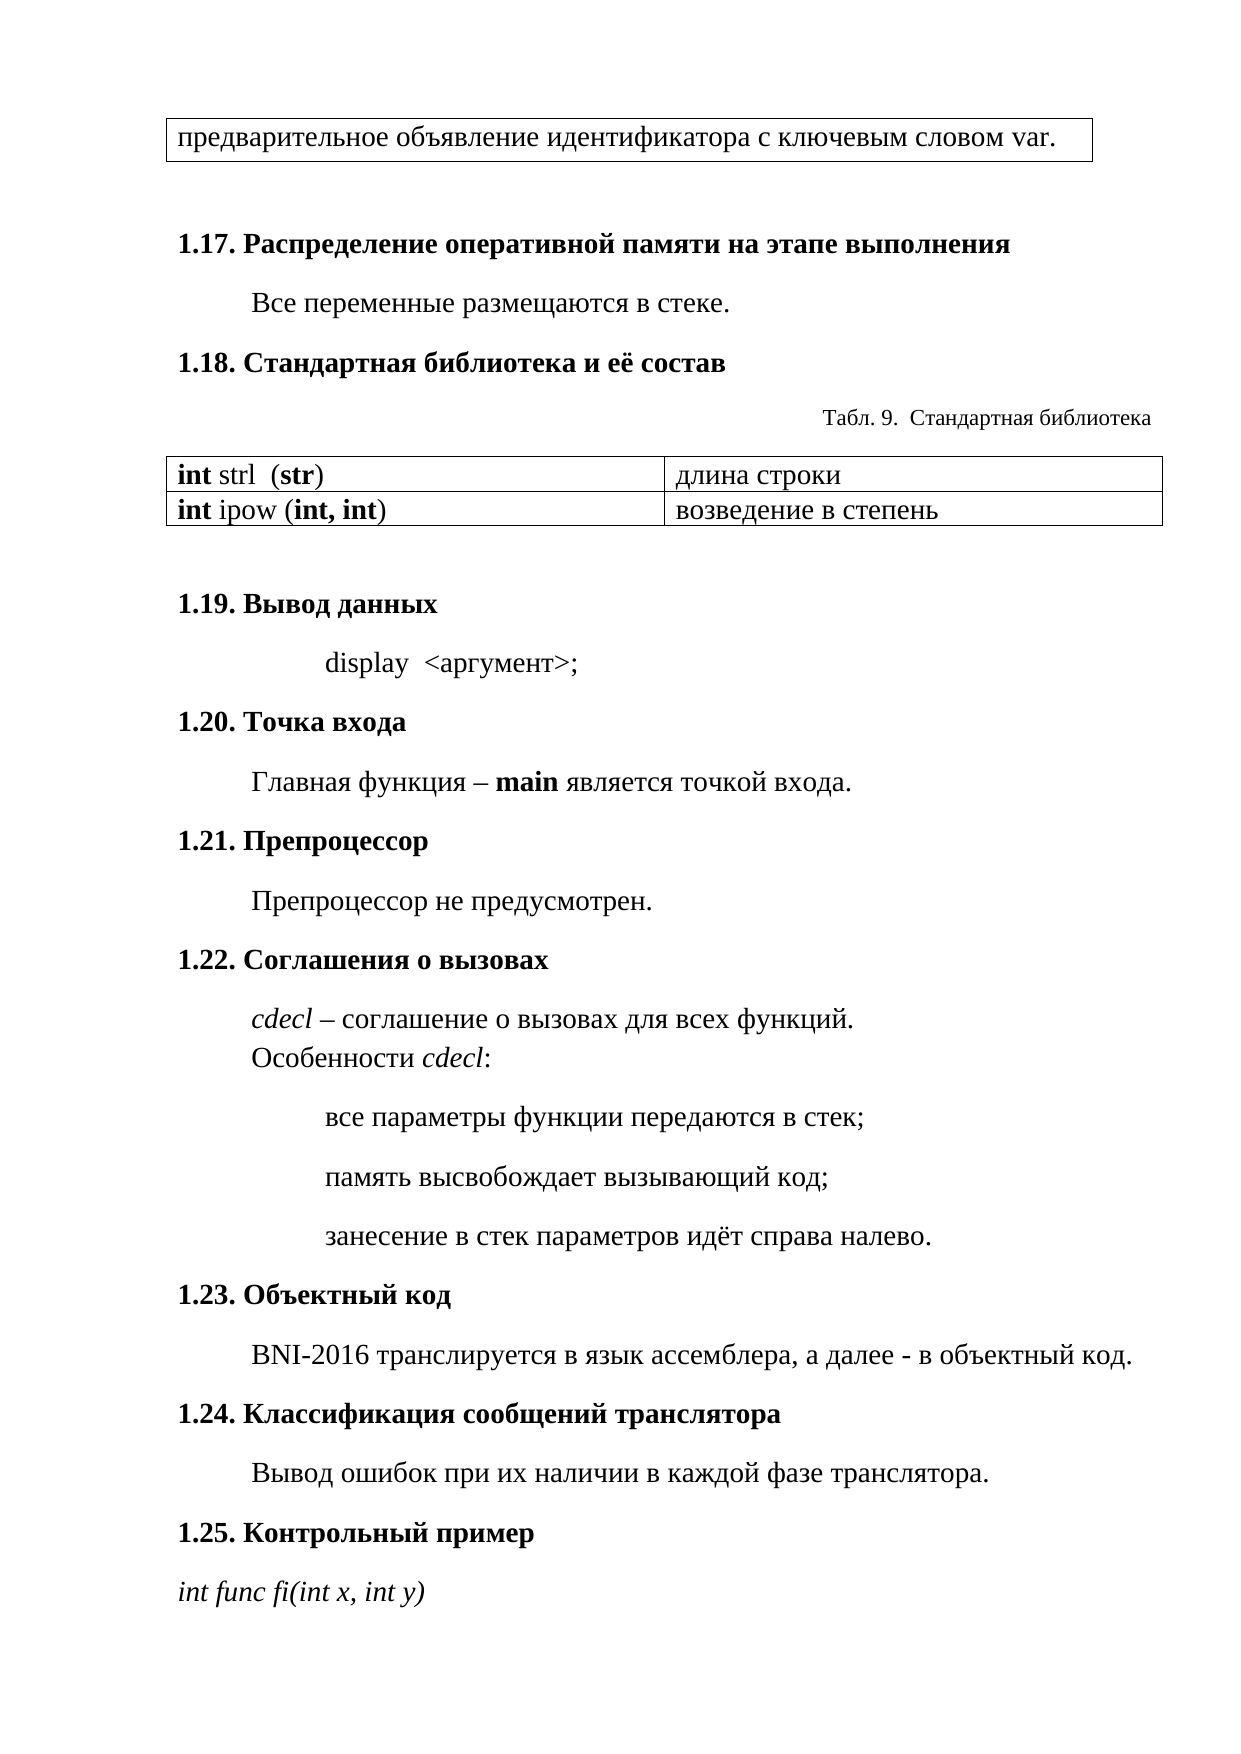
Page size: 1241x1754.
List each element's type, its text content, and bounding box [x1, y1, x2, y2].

text занесение в стек параметров идёт справа налево. [325, 1218, 1152, 1252]
text Табл. 9. Стандартная библиотека [177, 404, 1152, 430]
text Главная функция – main является точкой входа. [251, 764, 1152, 797]
table_header длина строки [665, 457, 1162, 491]
table_cell int ipow (int, int) [167, 492, 664, 525]
text 1.20. Точка входа [177, 704, 1152, 738]
text память высвобождает вызывающий код; [325, 1159, 1152, 1192]
text int func fi(int x, int y) [177, 1574, 1152, 1608]
text 1.19. Вывод данных [177, 586, 1152, 619]
text 1.25. Контрольный пример [177, 1515, 1152, 1548]
text 1.24. Классификация сообщений транслятора [177, 1396, 1152, 1430]
text 1.17. Распределение оперативной памяти на этапе выполнения [177, 226, 1152, 259]
table_cell возведение в степень [665, 492, 1162, 525]
text Все переменные размещаются в стеке. [177, 285, 1152, 319]
text Вывод ошибок при их наличии в каждой фазе транслятора. [177, 1456, 1152, 1489]
text все параметры функции передаются в стек; [325, 1099, 1152, 1133]
text display <аргумент>; [251, 645, 1152, 679]
text 1.22. Соглашения о вызовах [177, 942, 1152, 976]
text BNI-2016 транслируется в язык ассемблера, а далее - в объектный код. [177, 1337, 1152, 1370]
text Препроцессор не предусмотрен. [177, 883, 1152, 916]
table_cell предварительное объявление идентификатора с ключевым словом var. [167, 119, 1092, 161]
table_header int strl (str) [167, 457, 664, 491]
text 1.21. Препроцессор [177, 823, 1152, 857]
text 1.18. Стандартная библиотека и её состав [177, 345, 1152, 378]
text 1.23. Объектный код [177, 1277, 1152, 1311]
text cdecl – соглашение о вызовах для всех функций. Особенности cdecl: [251, 1001, 1152, 1073]
